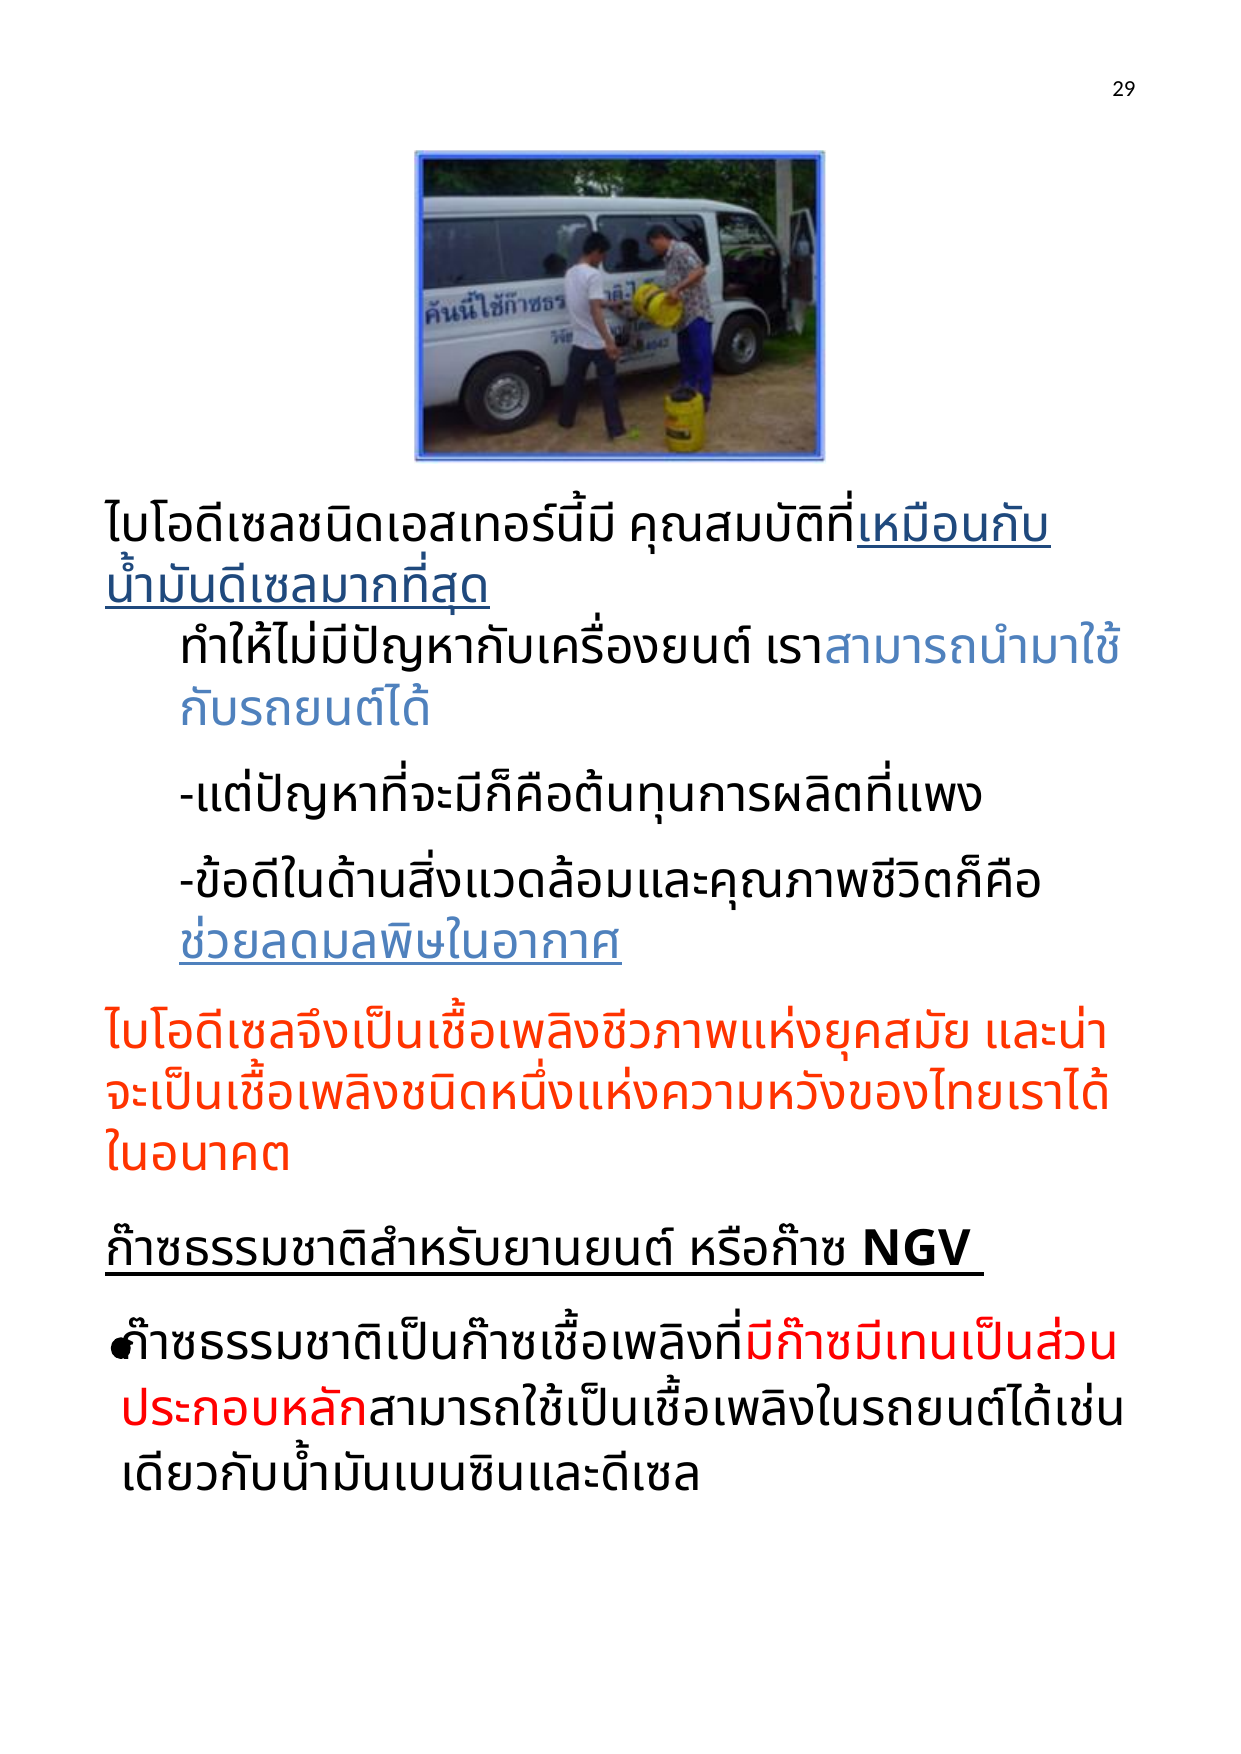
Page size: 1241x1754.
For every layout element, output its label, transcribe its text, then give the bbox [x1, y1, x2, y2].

text ไบโอดีเซลชนิดเอสเทอร์นี้มี คุณสมบัติที่เหมือนกับน้ำมันดีเซลมากที่สุด [105, 493, 1135, 615]
text ก๊าซธรรมชาติสำหรับยานยนต์ หรือก๊าซ NGV [105, 1212, 1135, 1286]
text ก๊าซธรรมชาติเป็นก๊าซเชื้อเพลิงที่มีก๊าซมีเทนเป็นส่วนประกอบหลักสามารถใช้เป็นเชื้อเพลิงในรถยนต์ได้เช่นเดียวกับน้ำมันเบนซินและดีเซล [120, 1315, 1135, 1511]
text ไบโอดีเซลจึงเป็นเชื้อเพลิงชีวภาพแห่งยุคสมัย และน่าจะเป็นเชื้อเพลิงชนิดหนึ่งแห่งความหวังของไทยเราได้ในอนาคต [105, 1000, 1135, 1183]
text -แต่ปัญหาที่จะมีก็คือต้นทุนการผลิตที่แพง [179, 762, 1135, 823]
picture [413, 150, 827, 464]
text ทำให้ไม่มีปัญหากับเครื่องยนต์ เราสามารถนำมาใช้กับรถยนต์ได้ [179, 615, 1135, 737]
text -ข้อดีในด้านสิ่งแวดล้อมและคุณภาพชีวิตก็คือ ช่วยลดมลพิษในอากาศ [179, 848, 1135, 971]
